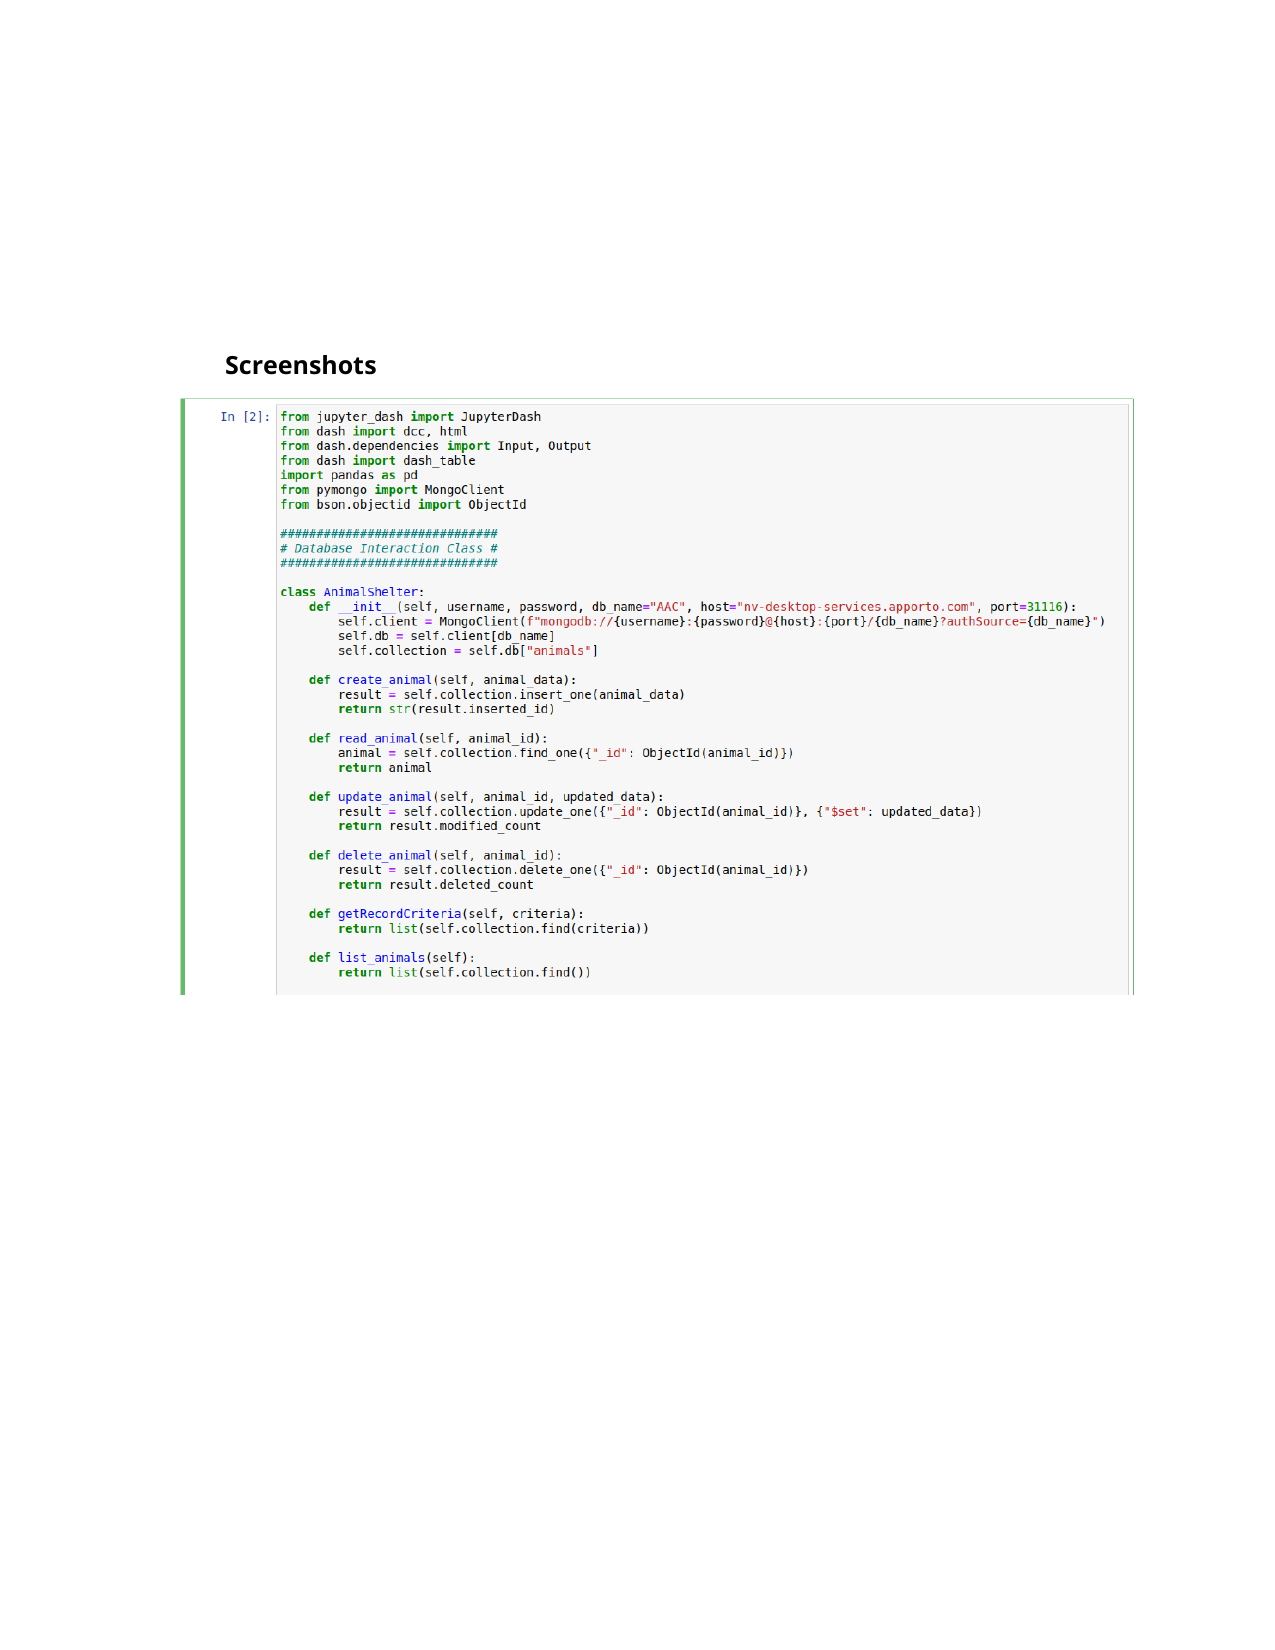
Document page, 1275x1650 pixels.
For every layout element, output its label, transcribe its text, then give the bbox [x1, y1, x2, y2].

list Screenshots [225, 347, 1125, 381]
